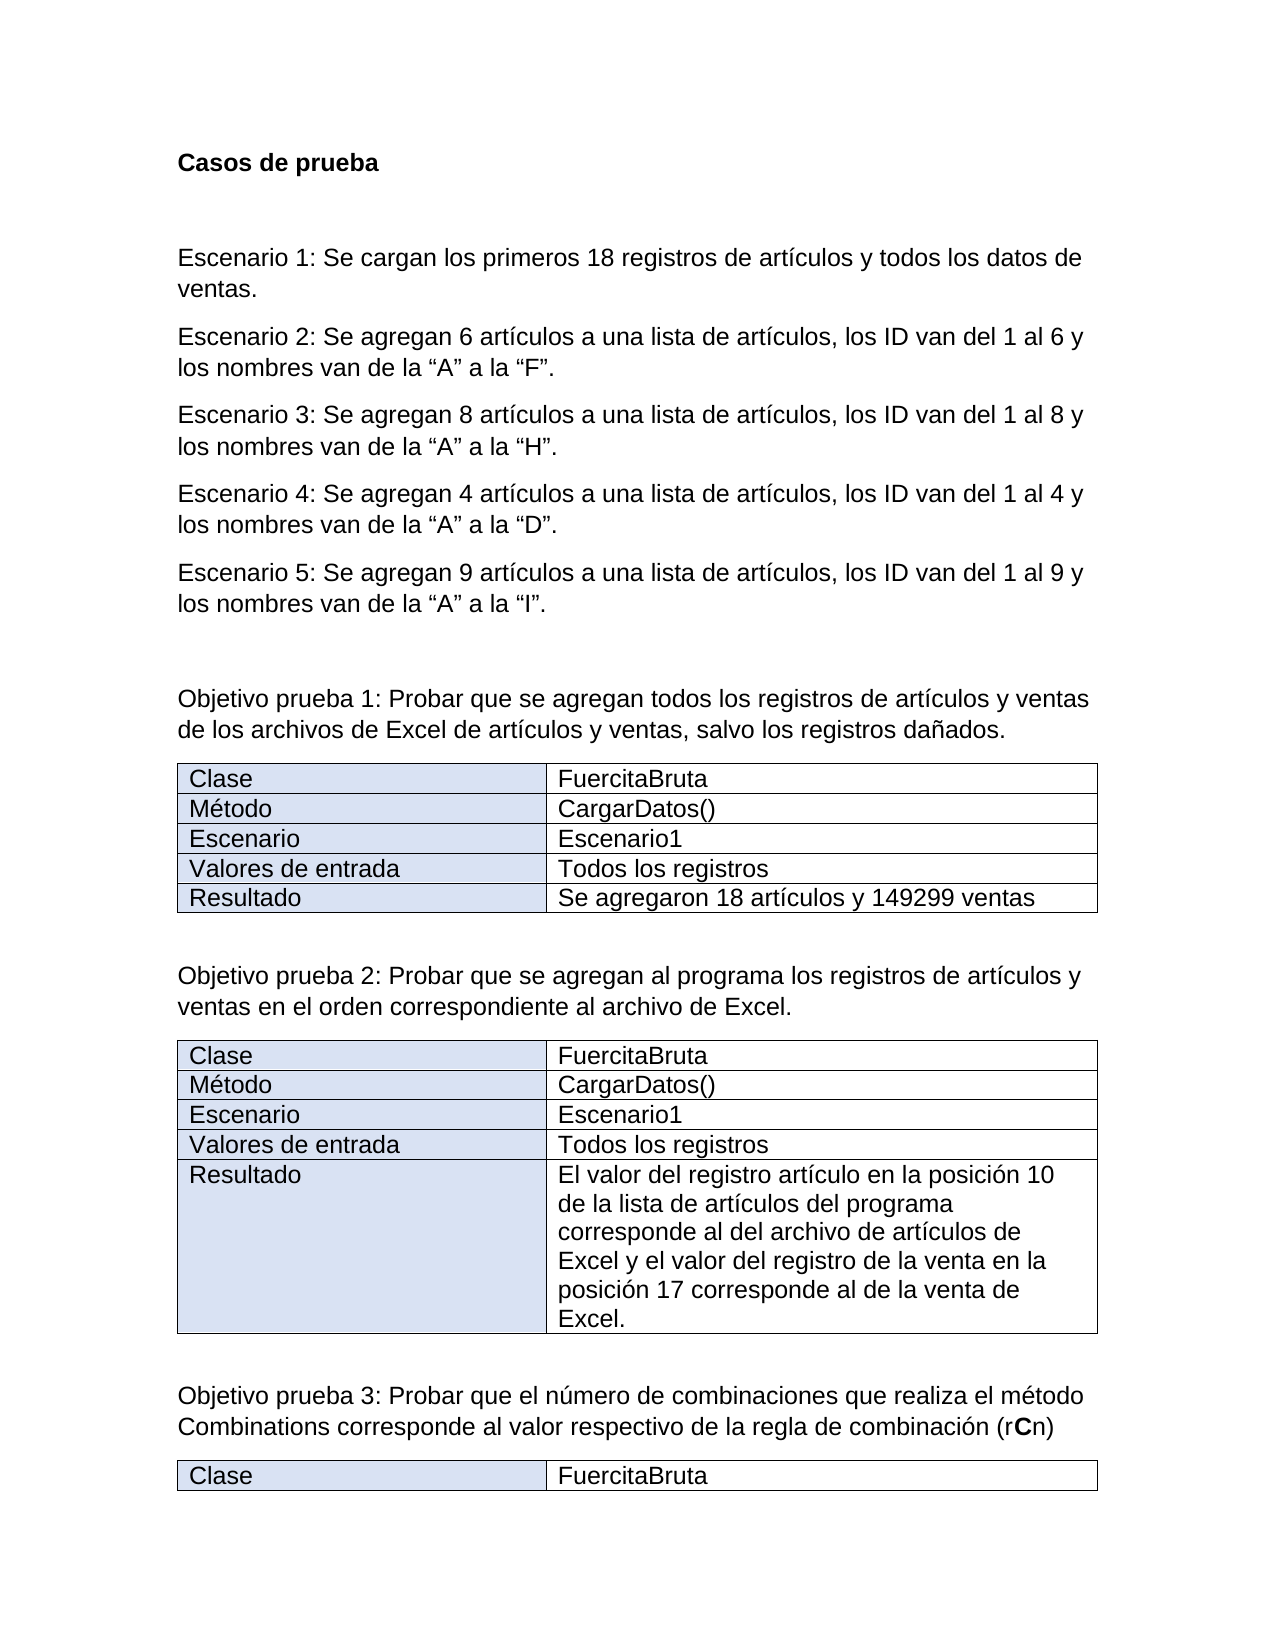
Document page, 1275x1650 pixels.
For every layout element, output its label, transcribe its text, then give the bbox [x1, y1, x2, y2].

table_cell Valores de entrada [178, 1130, 546, 1159]
table_cell Escenario [178, 824, 546, 853]
table_cell Método [178, 794, 546, 823]
table_cell Escenario1 [547, 824, 1097, 853]
table_cell CargarDatos() [547, 794, 1097, 823]
table_header Clase [178, 764, 546, 793]
table_cell Método [178, 1071, 546, 1099]
text Escenario 2: Se agregan 6 artículos a una lista de artículos, los ID van del 1 al 6 y los nombres van de la “A” a la “F”. [177, 322, 1098, 382]
table_cell Todos los registros [547, 854, 1097, 882]
table_cell Resultado [178, 884, 546, 912]
table_cell Todos los registros [547, 1130, 1097, 1159]
text Escenario 5: Se agregan 9 artículos a una lista de artículos, los ID van del 1 al 9 y los nombres van de la “A” a la “I”. [177, 558, 1098, 618]
table_cell El valor del registro artículo en la posición 10 de la lista de artículos del programa corresponde al del archivo de artículos de Excel y el valor del registro de la venta en la posición 17 corresponde al de la venta de Excel. [547, 1160, 1097, 1332]
table_cell CargarDatos() [547, 1071, 1097, 1099]
table_cell Escenario1 [547, 1100, 1097, 1129]
text Objetivo prueba 2: Probar que se agregan al programa los registros de artículos y ventas en el orden correspondiente al archivo de Excel. [177, 961, 1098, 1021]
table_header FuercitaBruta [547, 764, 1097, 793]
text Objetivo prueba 3: Probar que el número de combinaciones que realiza el método Combinations corresponde al valor respectivo de la regla de combinación (rCn) [177, 1381, 1098, 1441]
table_cell Escenario [178, 1100, 546, 1129]
table_header FuercitaBruta [547, 1041, 1097, 1069]
text Objetivo prueba 1: Probar que se agregan todos los registros de artículos y ventas de los archivos de Excel de artículos y ventas, salvo los registros dañados. [177, 684, 1098, 744]
table_cell Se agregaron 18 artículos y 149299 ventas [547, 884, 1097, 912]
text Casos de prueba [177, 148, 1098, 176]
text Escenario 3: Se agregan 8 artículos a una lista de artículos, los ID van del 1 al 8 y los nombres van de la “A” a la “H”. [177, 401, 1098, 460]
text Escenario 1: Se cargan los primeros 18 registros de artículos y todos los datos de ventas. [177, 243, 1098, 303]
table_cell Resultado [178, 1160, 546, 1332]
table_cell Valores de entrada [178, 854, 546, 882]
text Escenario 4: Se agregan 4 artículos a una lista de artículos, los ID van del 1 al 4 y los nombres van de la “A” a la “D”. [177, 479, 1098, 539]
table_header Clase [178, 1041, 546, 1069]
table_header Clase [178, 1461, 546, 1490]
table_header FuercitaBruta [547, 1461, 1097, 1490]
